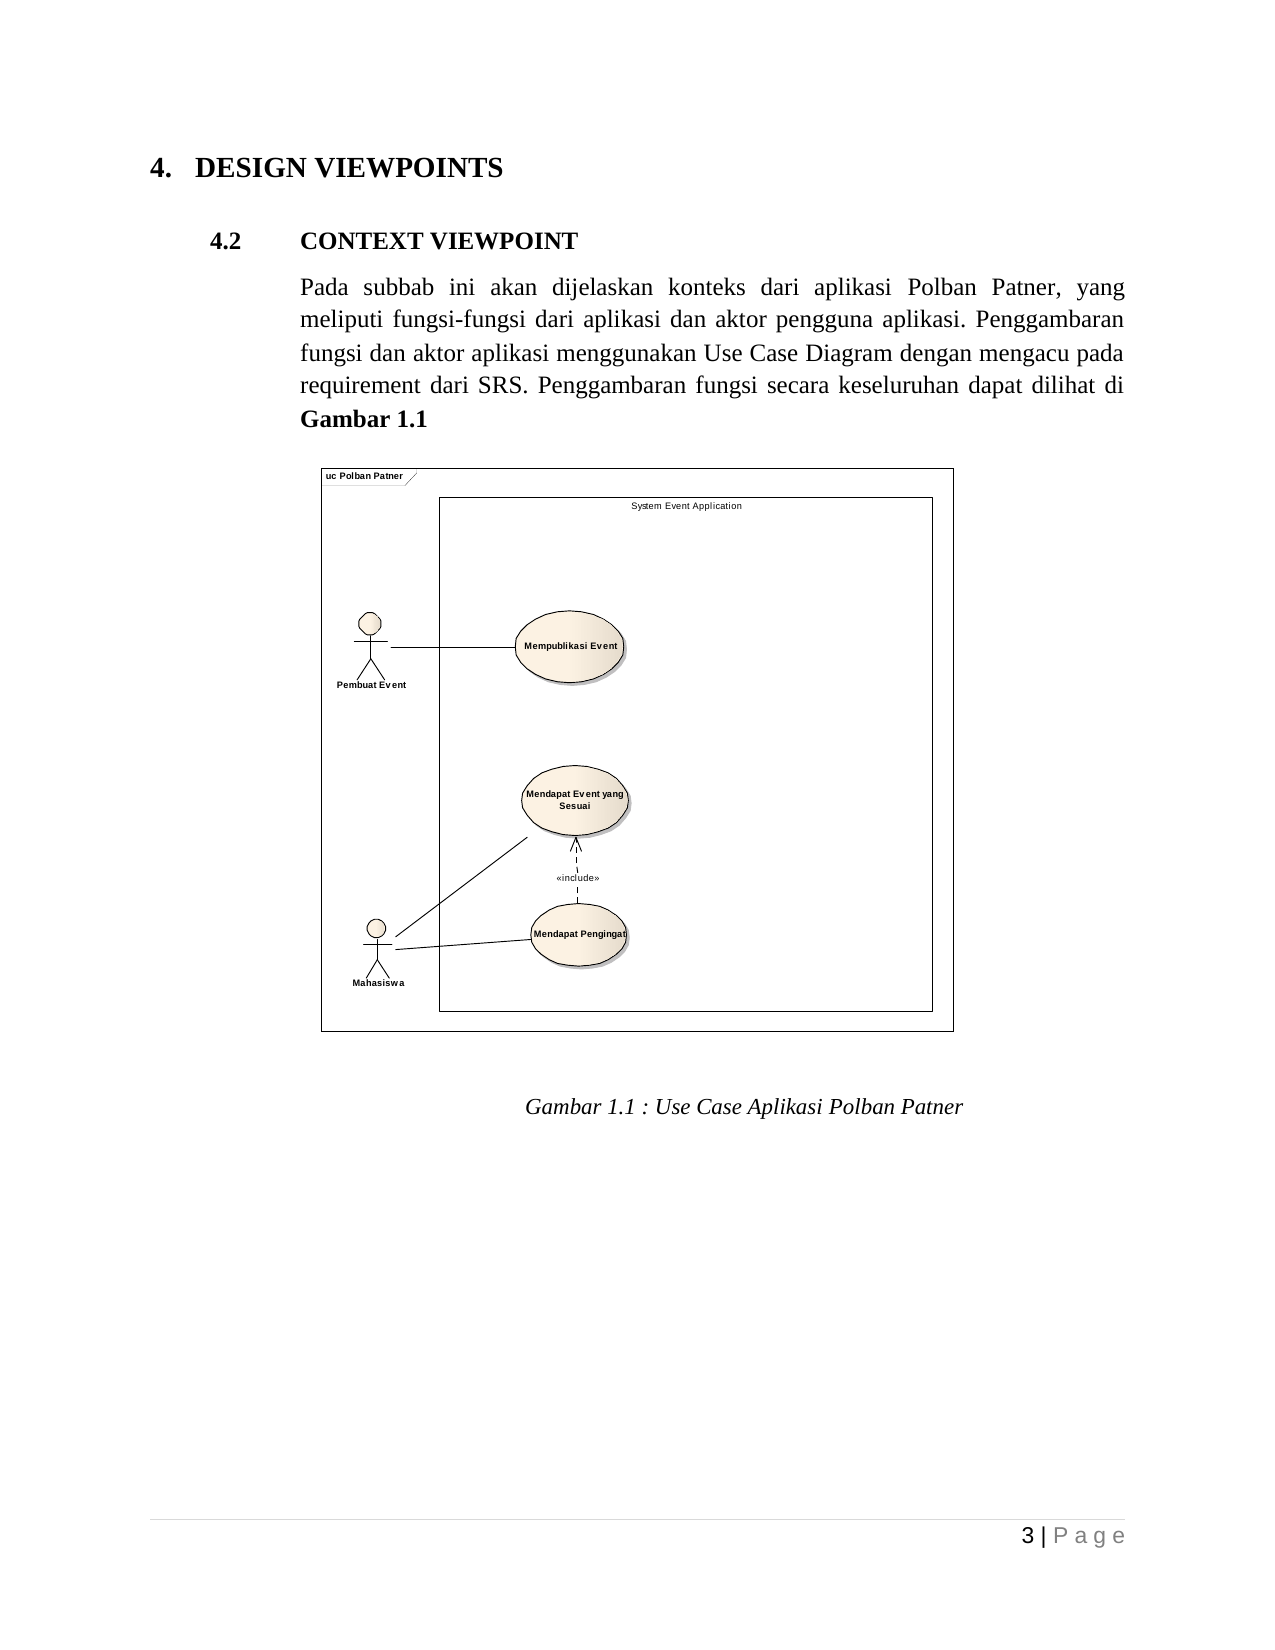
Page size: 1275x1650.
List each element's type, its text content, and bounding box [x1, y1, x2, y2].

subtitle 4. DESIGN VIEWPOINTS [150, 150, 1125, 183]
text Gambar 1.1 : Use Case Aplikasi Polban Patner [150, 1093, 1125, 1119]
subtitle 4.2 CONTEXT VIEWPOINT [210, 226, 1125, 255]
text Pada subbab ini akan dijelaskan konteks dari aplikasi Polban Patner, yang meliputi fungsi-fungsi dari aplikasi dan aktor pengguna aplikasi. Penggambaran fungsi dan aktor aplikasi menggunakan Use Case Diagram dengan mengacu pada requirement dari SRS. Penggambaran fungsi secara keseluruhan dapat dilihat di Gambar 1.1 [300, 272, 1125, 432]
